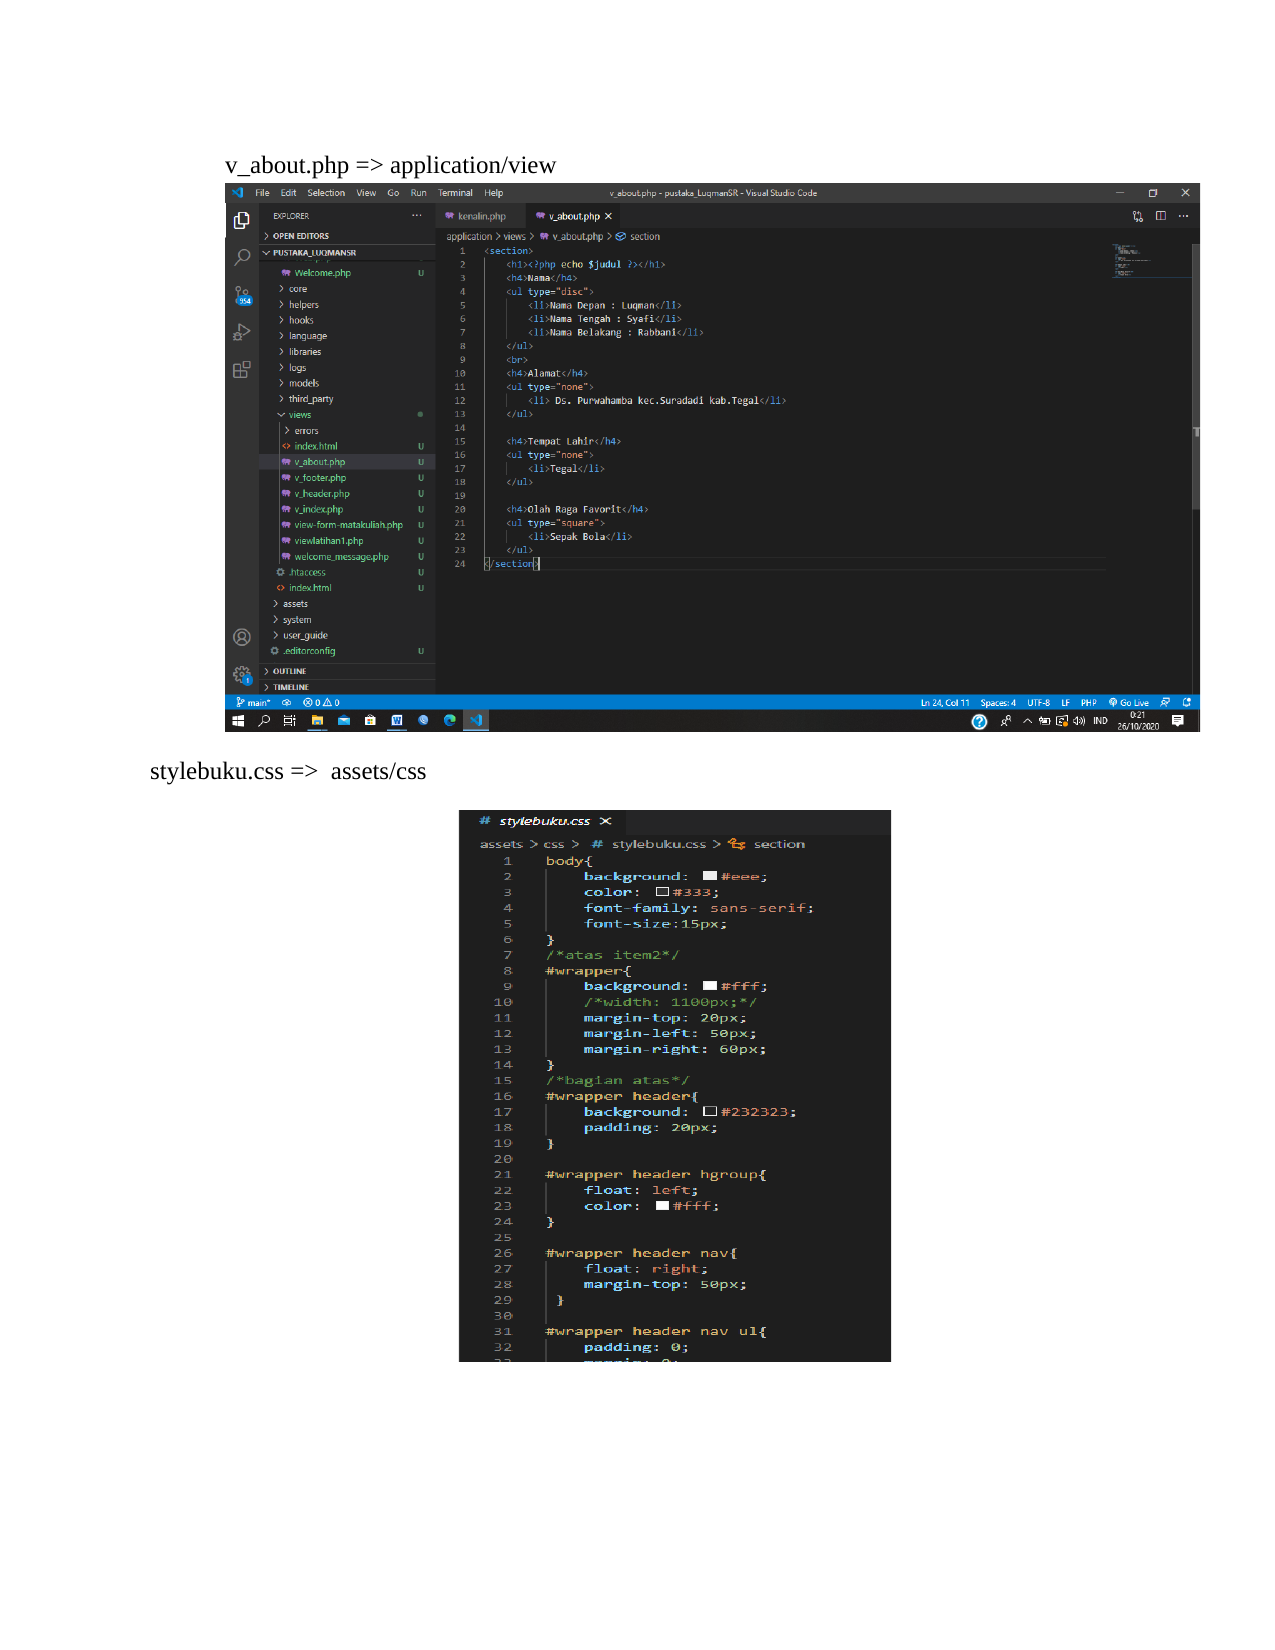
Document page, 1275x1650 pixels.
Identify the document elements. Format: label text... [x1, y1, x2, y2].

picture [458, 810, 892, 1362]
list v_about.php => application/view [225, 150, 1125, 179]
picture [225, 183, 1200, 732]
text stylebuku.css => assets/css [150, 756, 1125, 785]
